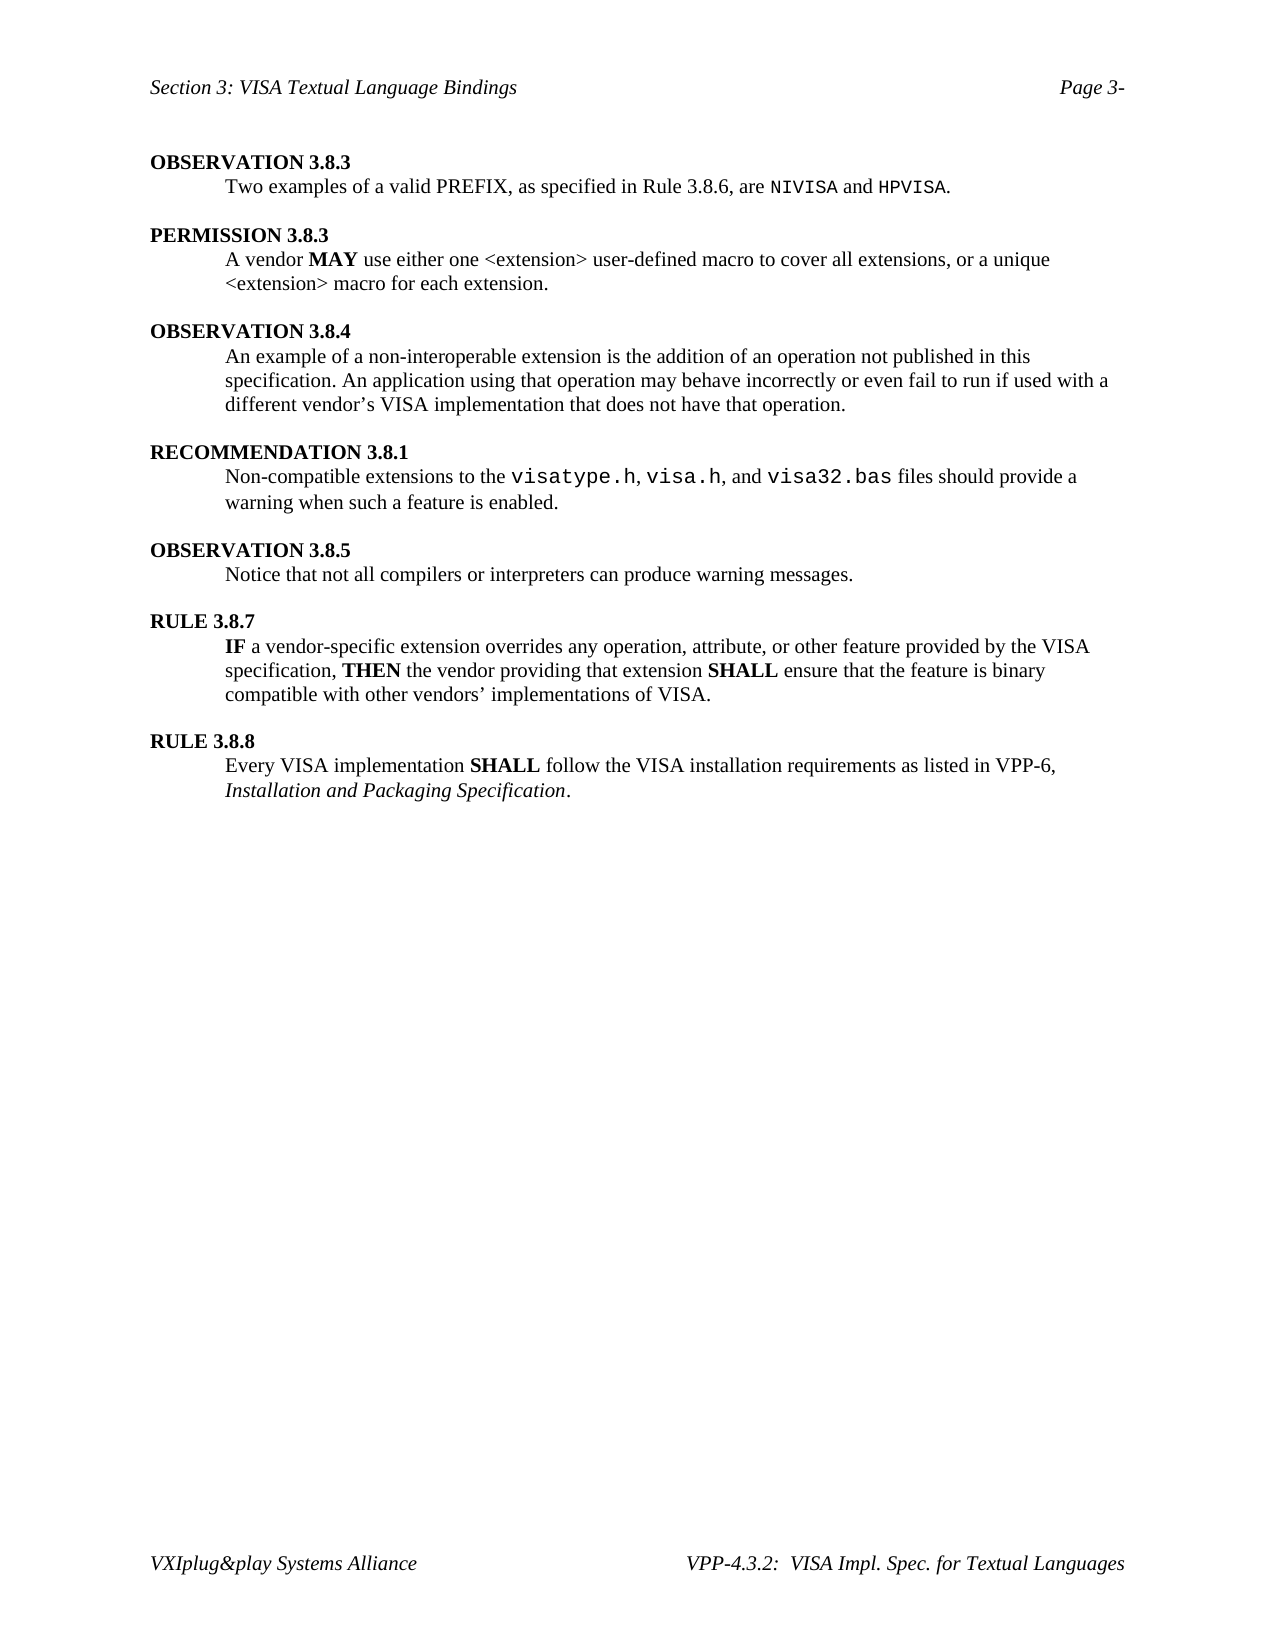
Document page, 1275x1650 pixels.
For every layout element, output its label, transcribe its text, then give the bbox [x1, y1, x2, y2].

text RULE 3.8.8 [150, 729, 1125, 753]
text OBSERVATION 3.8.4 [150, 319, 1125, 343]
text IF a vendor-specific extension overrides any operation, attribute, or other feature provided by the VISA specification, THEN the vendor providing that extension SHALL ensure that the feature is binary compatible with other vendors’ implementations of VISA. [225, 633, 1125, 706]
text An example of a non-interoperable extension is the addition of an operation not published in this specification. An application using that operation may behave incorrectly or even fail to run if used with a different vendor’s VISA implementation that does not have that operation. [225, 343, 1125, 416]
text RULE 3.8.7 [150, 609, 1125, 633]
text Two examples of a valid PREFIX, as specified in Rule 3.8.6, are NIVISA and HPVISA. [225, 174, 1125, 199]
text RECOMMENDATION 3.8.1 [150, 440, 1125, 464]
text Non-compatible extensions to the visatype.h, visa.h, and visa32.bas files should provide a warning when such a feature is enabled. [225, 464, 1125, 514]
text Notice that not all compilers or interpreters can produce warning messages. [225, 562, 1125, 586]
text OBSERVATION 3.8.5 [150, 538, 1125, 562]
text Every VISA implementation SHALL follow the VISA installation requirements as listed in VPP-6, Installation and Packaging Specification. [225, 753, 1125, 802]
text PERMISSION 3.8.3 [150, 223, 1125, 247]
text OBSERVATION 3.8.3 [150, 150, 1125, 174]
text A vendor MAY use either one <extension> user-defined macro to cover all extensions, or a unique <extension> macro for each extension. [225, 247, 1125, 295]
